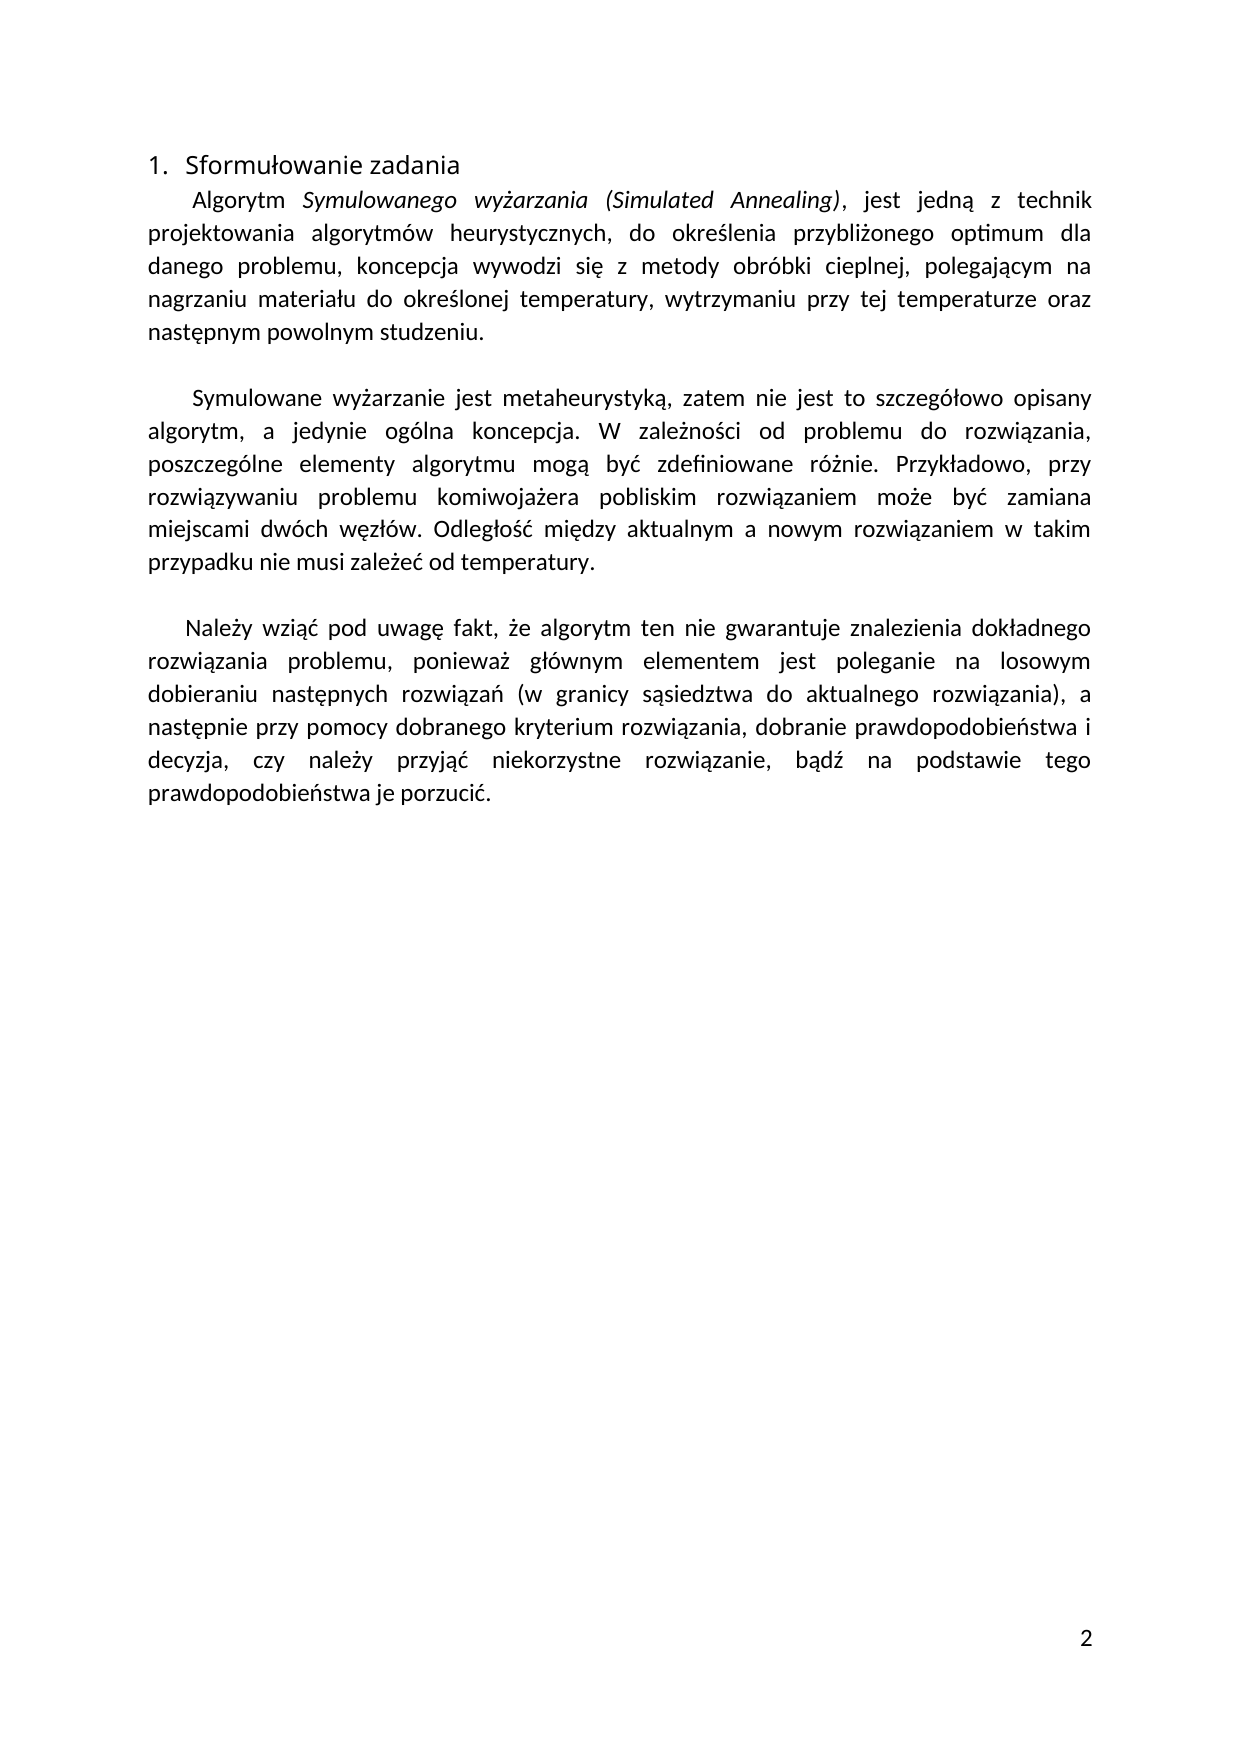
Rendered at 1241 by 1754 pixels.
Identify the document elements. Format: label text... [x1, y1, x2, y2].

list Symulowane wyżarzanie jest metaheurystyką, zatem nie jest to szczegółowo opisany algorytm, a jedynie ogólna koncepcja. W zależności od problemu do rozwiązania, poszczególne elementy algorytmu mogą być zdefiniowane różnie. Przykładowo, przy rozwiązywaniu problemu komiwojażera pobliskim rozwiązaniem może być zamiana miejscami dwóch węzłów. Odległość między aktualnym a nowym rozwiązaniem w takim przypadku nie musi zależeć od temperatury. [148, 382, 1093, 577]
list Sformułowanie zadania [148, 148, 1093, 182]
list Algorytm Symulowanego wyżarzania (Simulated Annealing), jest jedną z technik projektowania algorytmów heurystycznych, do określenia przybliżonego optimum dla danego problemu, koncepcja wywodzi się z metody obróbki cieplnej, polegającym na nagrzaniu materiału do określonej temperatury, wytrzymaniu przy tej temperaturze oraz następnym powolnym studzeniu. [148, 184, 1093, 347]
list Należy wziąć pod uwagę fakt, że algorytm ten nie gwarantuje znalezienia dokładnego rozwiązania problemu, ponieważ głównym elementem jest poleganie na losowym dobieraniu następnych rozwiązań (w granicy sąsiedztwa do aktualnego rozwiązania), a następnie przy pomocy dobranego kryterium rozwiązania, dobranie prawdopodobieństwa i decyzja, czy należy przyjąć niekorzystne rozwiązanie, bądź na podstawie tego prawdopodobieństwa je porzucić. [148, 612, 1093, 807]
